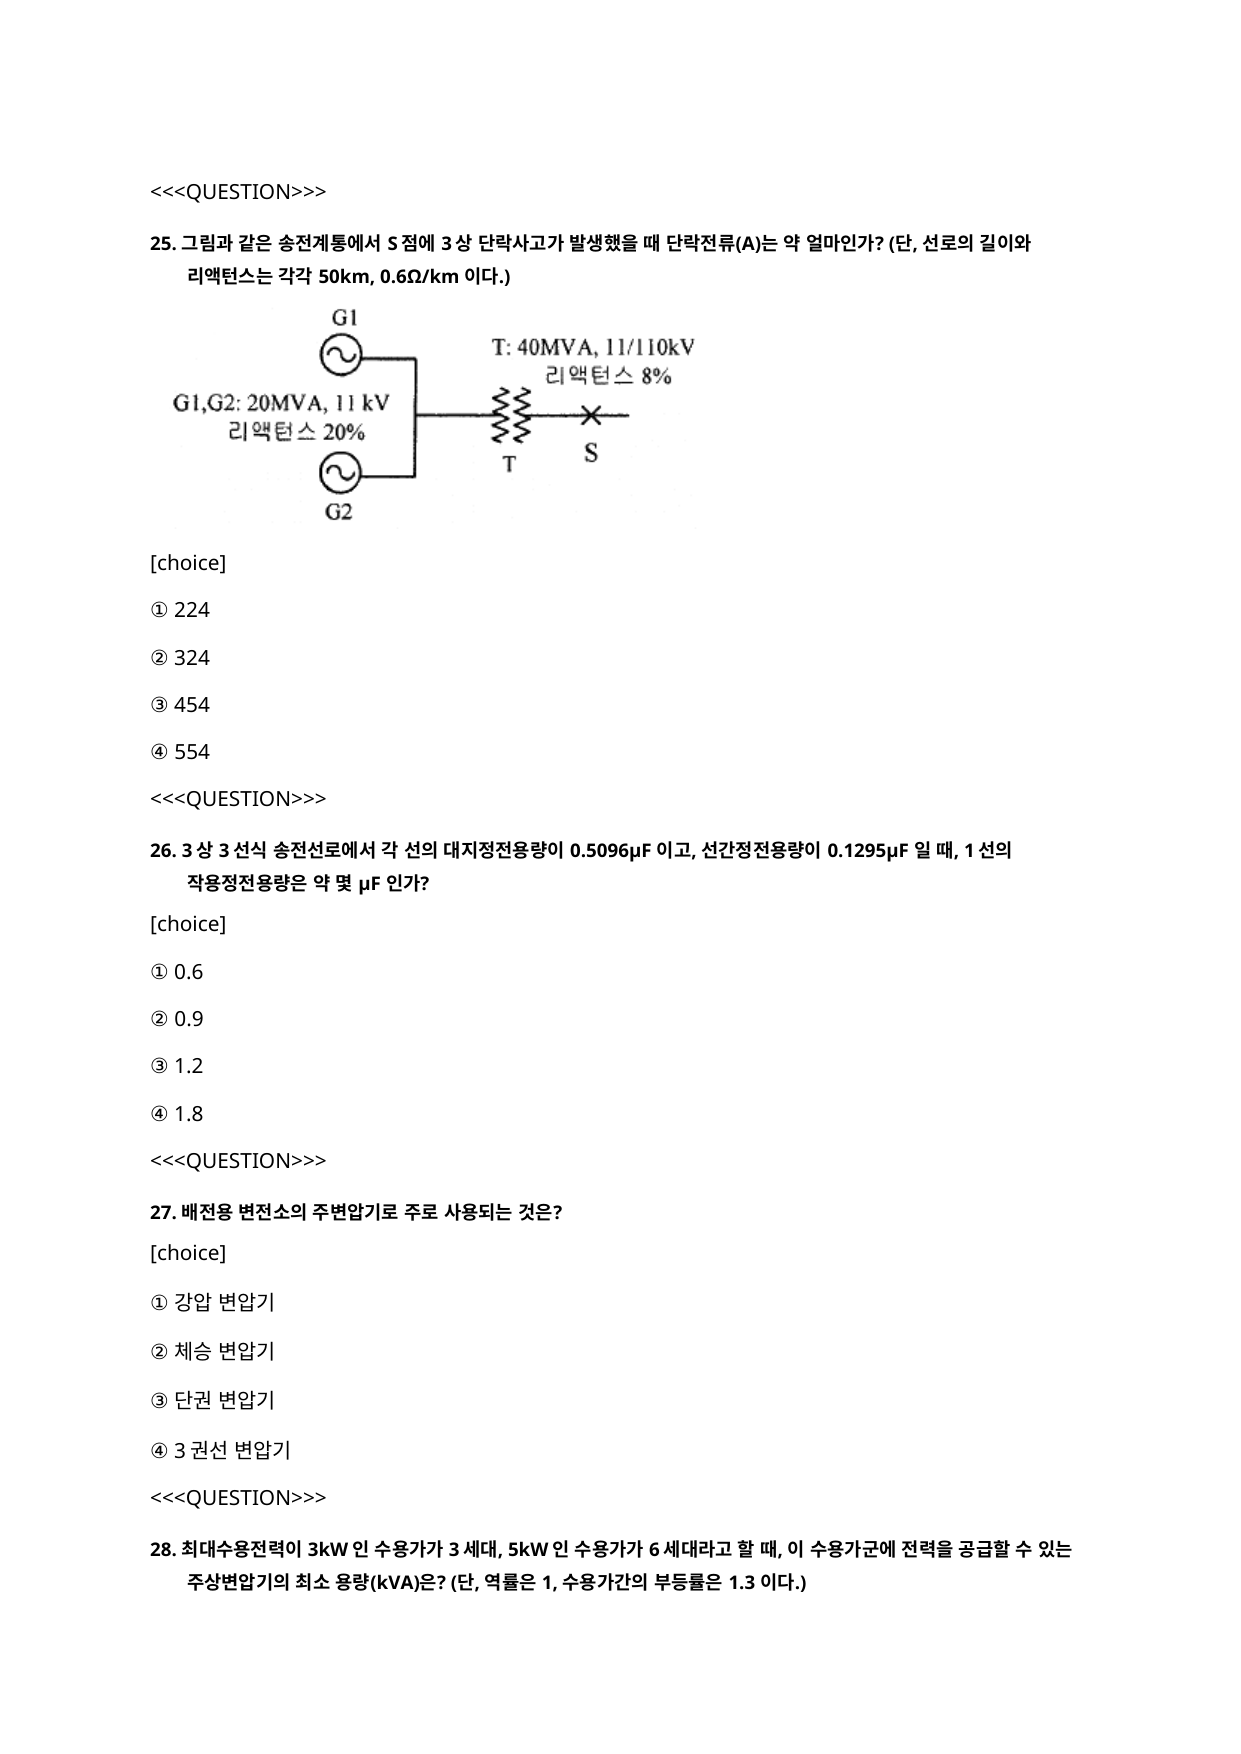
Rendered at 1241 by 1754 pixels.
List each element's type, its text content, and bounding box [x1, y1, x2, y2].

text ① 강압 변압기 [150, 1286, 1090, 1316]
text ④ 3권선 변압기 [150, 1434, 1090, 1464]
text 26. 3상 3선식 송전선로에서 각 선의 대지정전용량이 0.5096μF 이고, 선간정전용량이 0.1295μF 일 때, 1선의 작용정전용량은 약 몇 μF 인가? [150, 836, 1090, 896]
text [choice] [150, 1238, 1090, 1267]
text ② 체승 변압기 [150, 1335, 1090, 1365]
picture [169, 302, 701, 529]
text <<<QUESTION>>> [150, 784, 1090, 813]
text ① 0.6 [150, 957, 1090, 985]
text ③ 1.2 [150, 1051, 1090, 1080]
text ③ 단권 변압기 [150, 1384, 1090, 1415]
text ① 224 [150, 595, 1090, 624]
text ② 324 [150, 643, 1090, 671]
text ② 0.9 [150, 1004, 1090, 1033]
text 28. 최대수용전력이 3kW인 수용가가 3세대, 5kW인 수용가가 6세대라고 할 때, 이 수용가군에 전력을 공급할 수 있는 주상변압기의 최소 용량(kVA)은? (단, 역률은 1, 수용가간의 부등률은 1.3 이다.) [150, 1535, 1090, 1594]
text ③ 454 [150, 690, 1090, 718]
text <<<QUESTION>>> [150, 177, 1090, 206]
text 25. 그림과 같은 송전계통에서 S점에 3상 단락사고가 발생했을 때 단락전류(A)는 약 얼마인가? (단, 선로의 길이와 리액턴스는 각각 50km, 0.6Ω/km 이다.) [150, 229, 1090, 288]
text 27. 배전용 변전소의 주변압기로 주로 사용되는 것은? [150, 1197, 1090, 1225]
text [choice] [150, 909, 1090, 938]
text [choice] [150, 548, 1090, 577]
text <<<QUESTION>>> [150, 1483, 1090, 1512]
text ④ 554 [150, 737, 1090, 766]
text <<<QUESTION>>> [150, 1146, 1090, 1174]
text ④ 1.8 [150, 1099, 1090, 1127]
